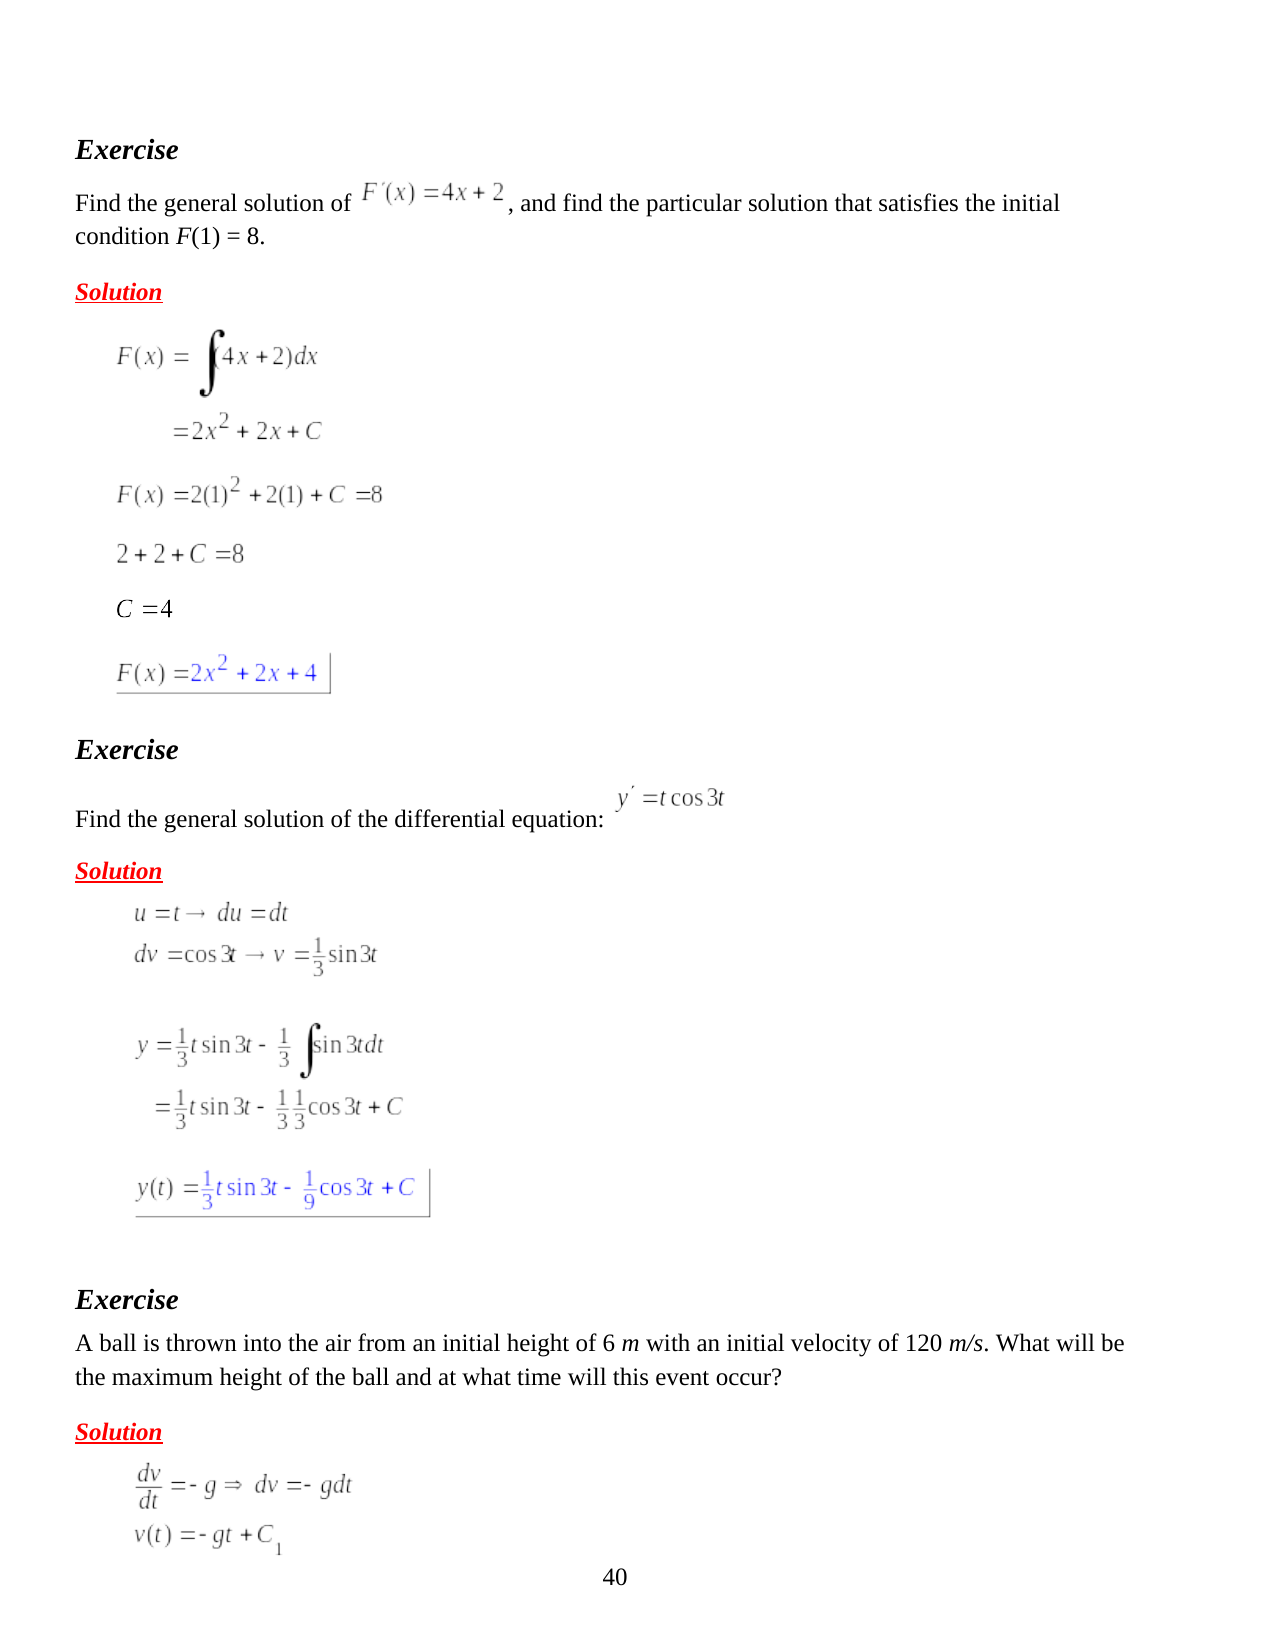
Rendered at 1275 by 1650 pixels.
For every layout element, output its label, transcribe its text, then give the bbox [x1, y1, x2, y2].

text Exercise [75, 132, 1155, 166]
text Exercise [75, 732, 1155, 765]
text Exercise [75, 1282, 1155, 1316]
text Find the general solution of , and find the particular solution that satisfies the initial condition F(1) = 8. [75, 178, 1155, 249]
text Solution [75, 846, 1155, 885]
text Solution [75, 266, 1155, 305]
text Find the general solution of the differential equation: [75, 783, 1155, 833]
text A ball is thrown into the air from an initial height of 6 m with an initial velocity of 120 m/s. What will be the maximum height of the ball and at what time will this event occur? [75, 1328, 1155, 1390]
text Solution [75, 1407, 1155, 1446]
